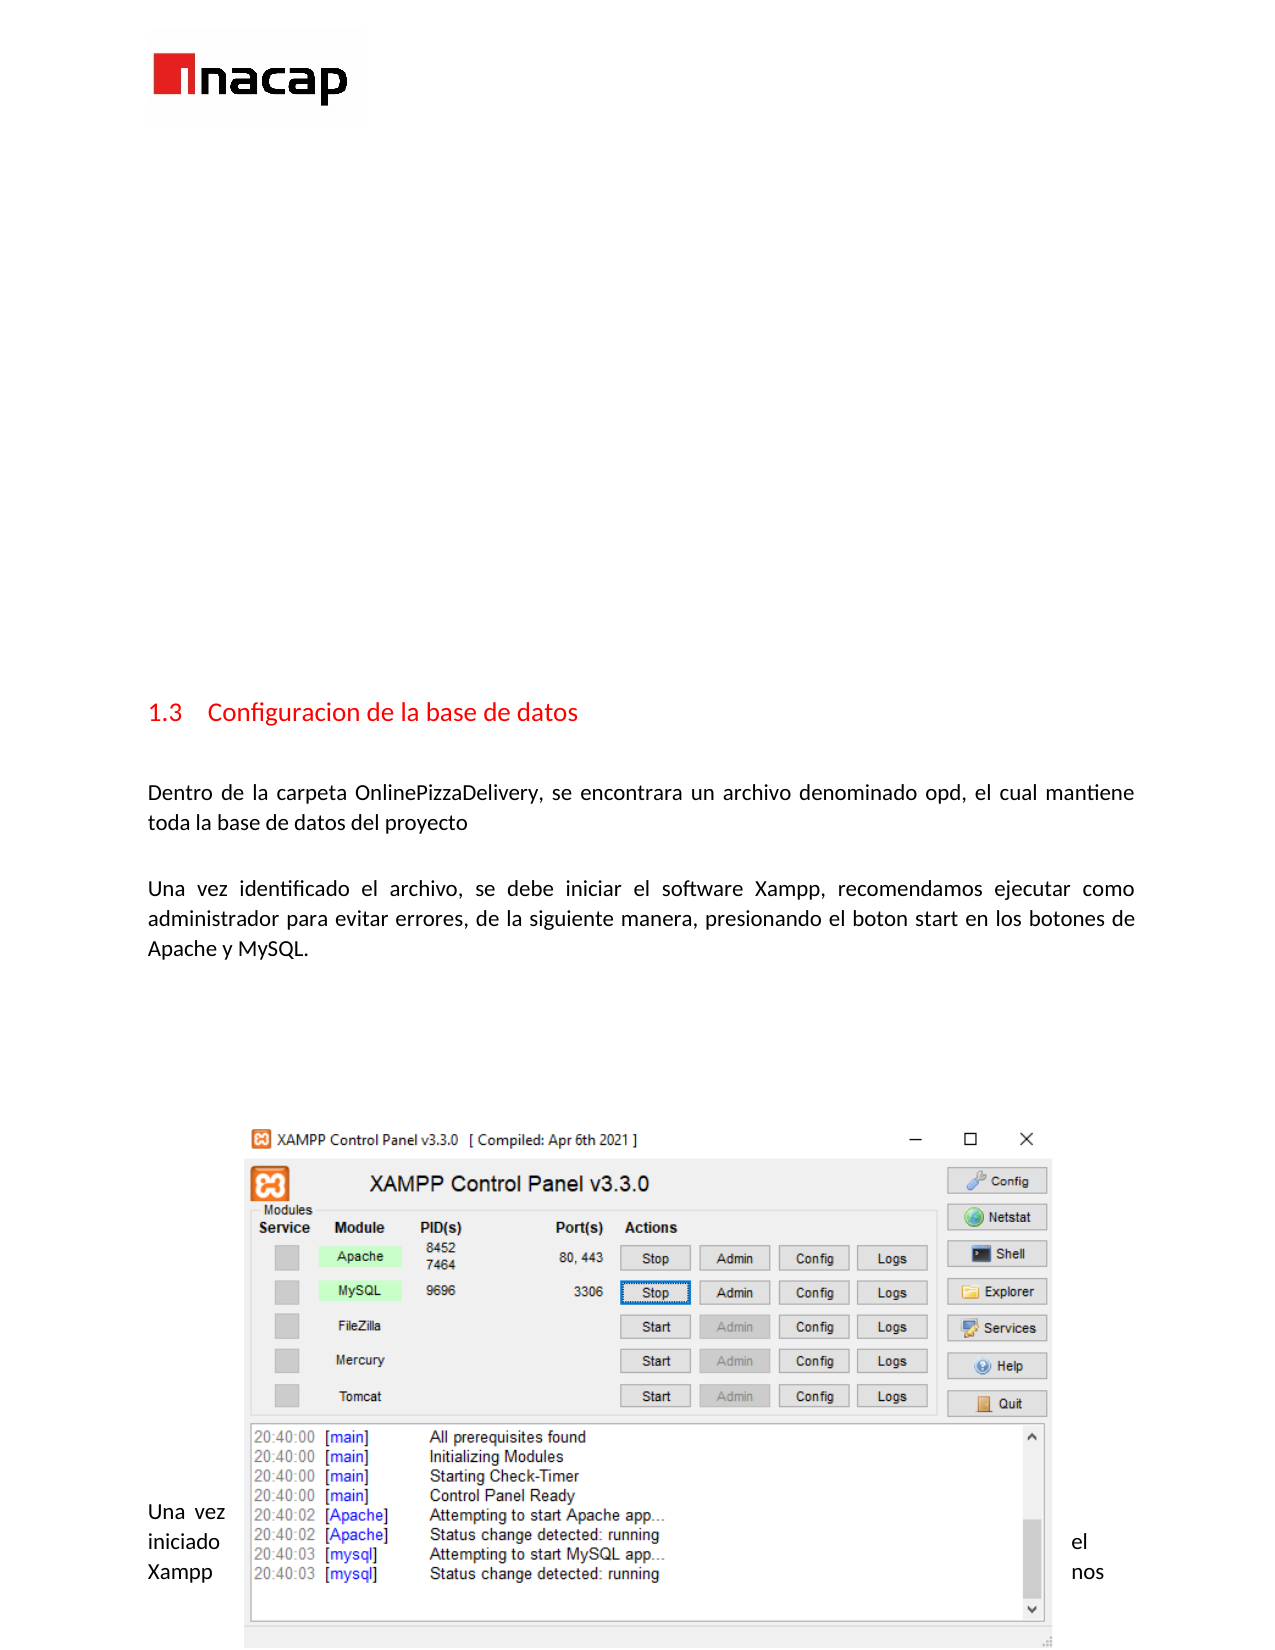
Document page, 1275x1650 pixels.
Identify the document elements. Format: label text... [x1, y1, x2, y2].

text Dentro de la carpeta OnlinePizzaDelivery, se encontrara un archivo denominado opd, el cual mantiene toda la base de datos del proyecto [148, 778, 1137, 836]
picture [242, 1122, 1052, 1647]
subtitle Configuracion de la base de datos [148, 695, 1137, 728]
picture [147, 28, 370, 130]
text Una vez identificado el archivo, se debe iniciar el software Xampp, recomendamos ejecutar como administrador para evitar errores, de la siguiente manera, presionando el boton start en los botones de Apache y MySQL. [148, 874, 1137, 962]
